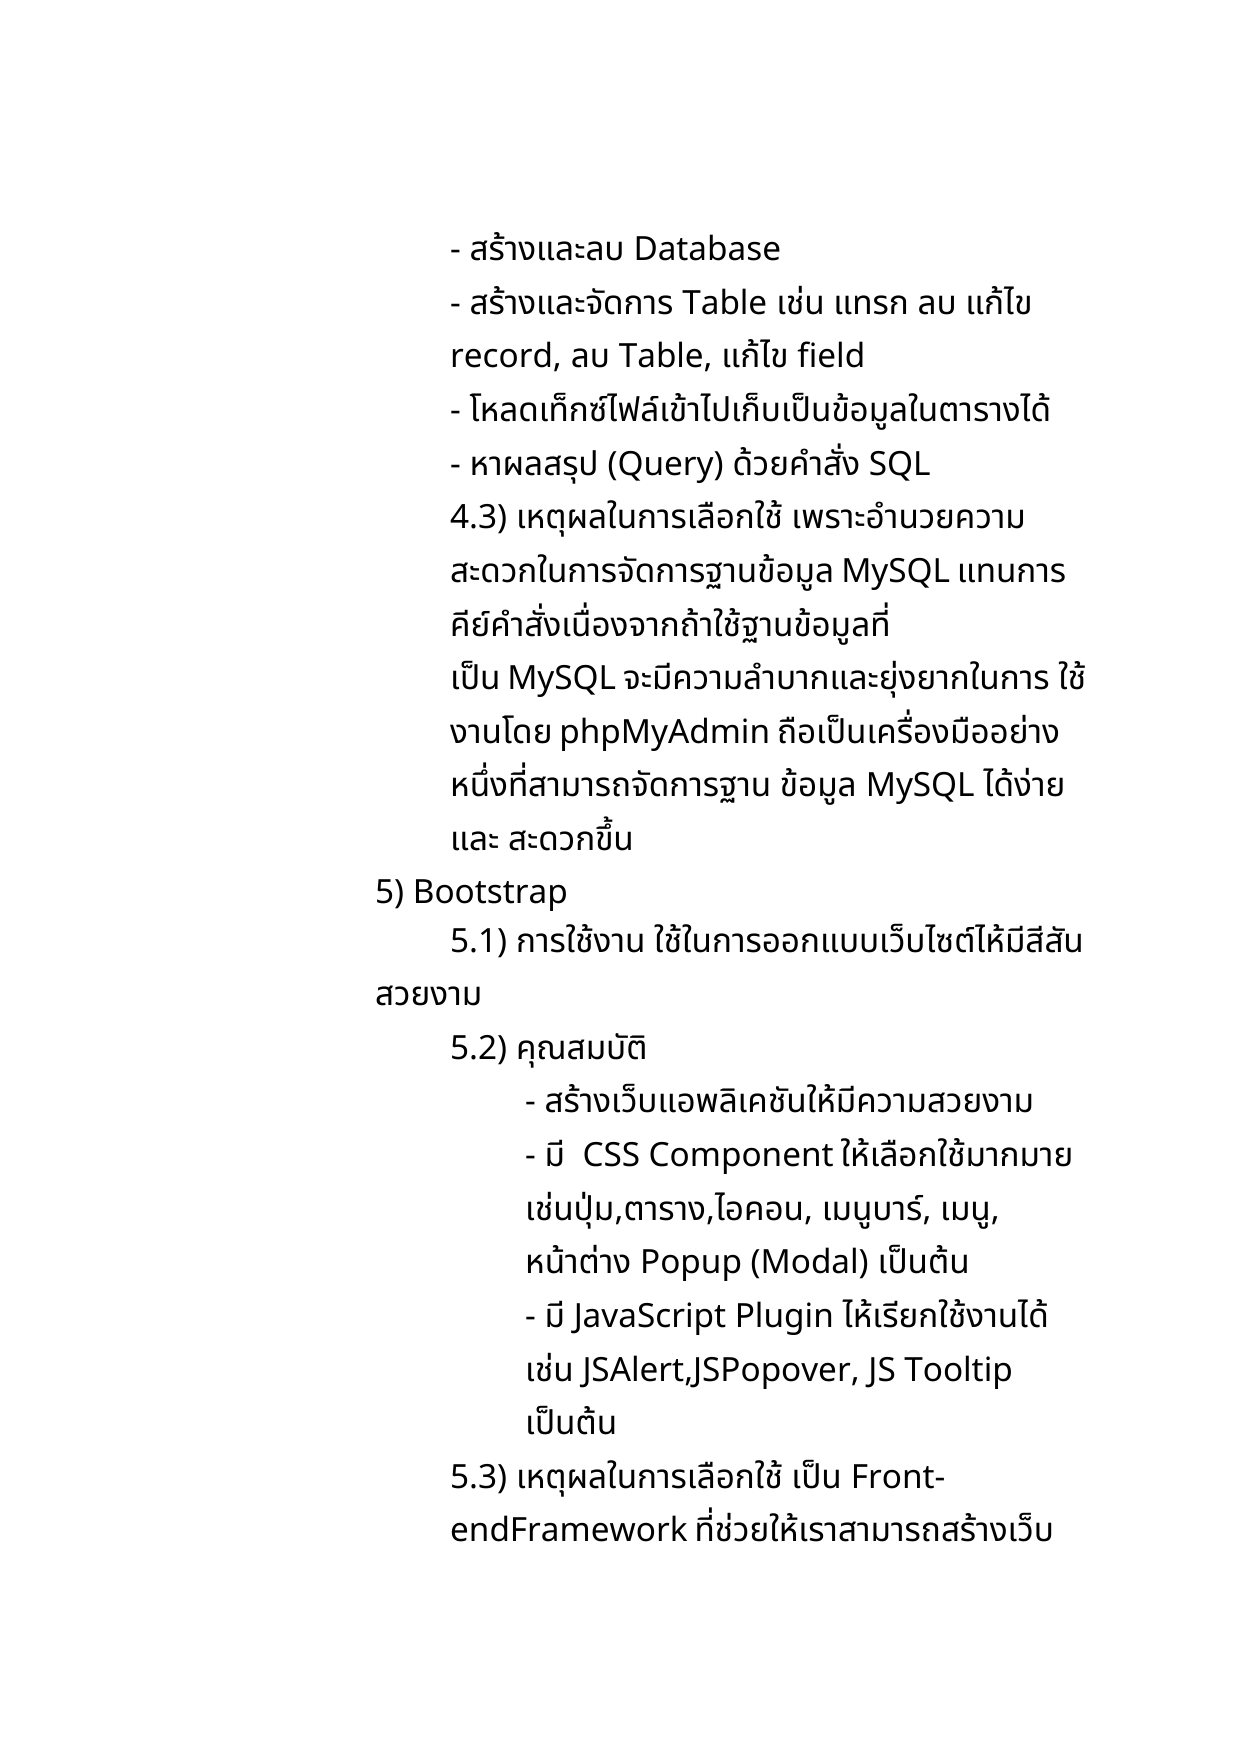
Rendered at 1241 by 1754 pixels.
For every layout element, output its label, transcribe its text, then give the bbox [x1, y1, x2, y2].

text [450, 1452, 1090, 1557]
text - โหลดเท็กซ์ไฟล์เข้าไปเก็บเป็นข้อมูลในตารางได้ [450, 386, 1090, 437]
text - สร้างและลบ Database [450, 225, 1090, 276]
text 5.1) การใช้งาน ใช้ในการออกแบบเว็บไซต์ไห้มีสีสันสวยงาม [375, 916, 1090, 1021]
text - หาผลสรุป (Query) ด้วยคำสั่ง SQL [450, 439, 1090, 490]
text - มี CSS Componentให้เลือกใช้มากมายเช่นปุ่ม,ตาราง,ไอคอน, เมนูบาร์, เมนู, หน้าต่าง Popup (Modal) เป็นต้น [525, 1131, 1090, 1289]
text 5.2) คุณสมบัติ [375, 1023, 1090, 1074]
text - สร้างเว็บแอพลิเคชันให้มีความสวยงาม [375, 1077, 1090, 1128]
text - สร้างและจัดการ Table เช่น แทรก ลบ แก้ไข record, ลบ Table, แก้ไข field [450, 279, 1090, 383]
text 5) Bootstrap [375, 868, 1090, 914]
text - มี JavaScript Plugin ไห้เรียกใช้งานได้ เช่น JSAlert,JSPopover, JS Tooltip เป็นต้น [525, 1292, 1090, 1449]
text 4.3) เหตุผลในการเลือกใช้ เพราะอำนวยความสะดวกในการจัดการฐานข้อมูลMySQLแทนการคีย์คำสั่งเนื่องจากถ้าใช้ฐานข้อมูลที่เป็นMySQLจะมีความลำบากและยุ่งยากในการ ใช้งานโดยphpMyAdminถือเป็นเครื่องมืออย่างหนึ่งที่สามารถจัดการฐาน ข้อมูล MySQL ได้ง่าย และ สะดวกขึ้น [450, 493, 1090, 865]
